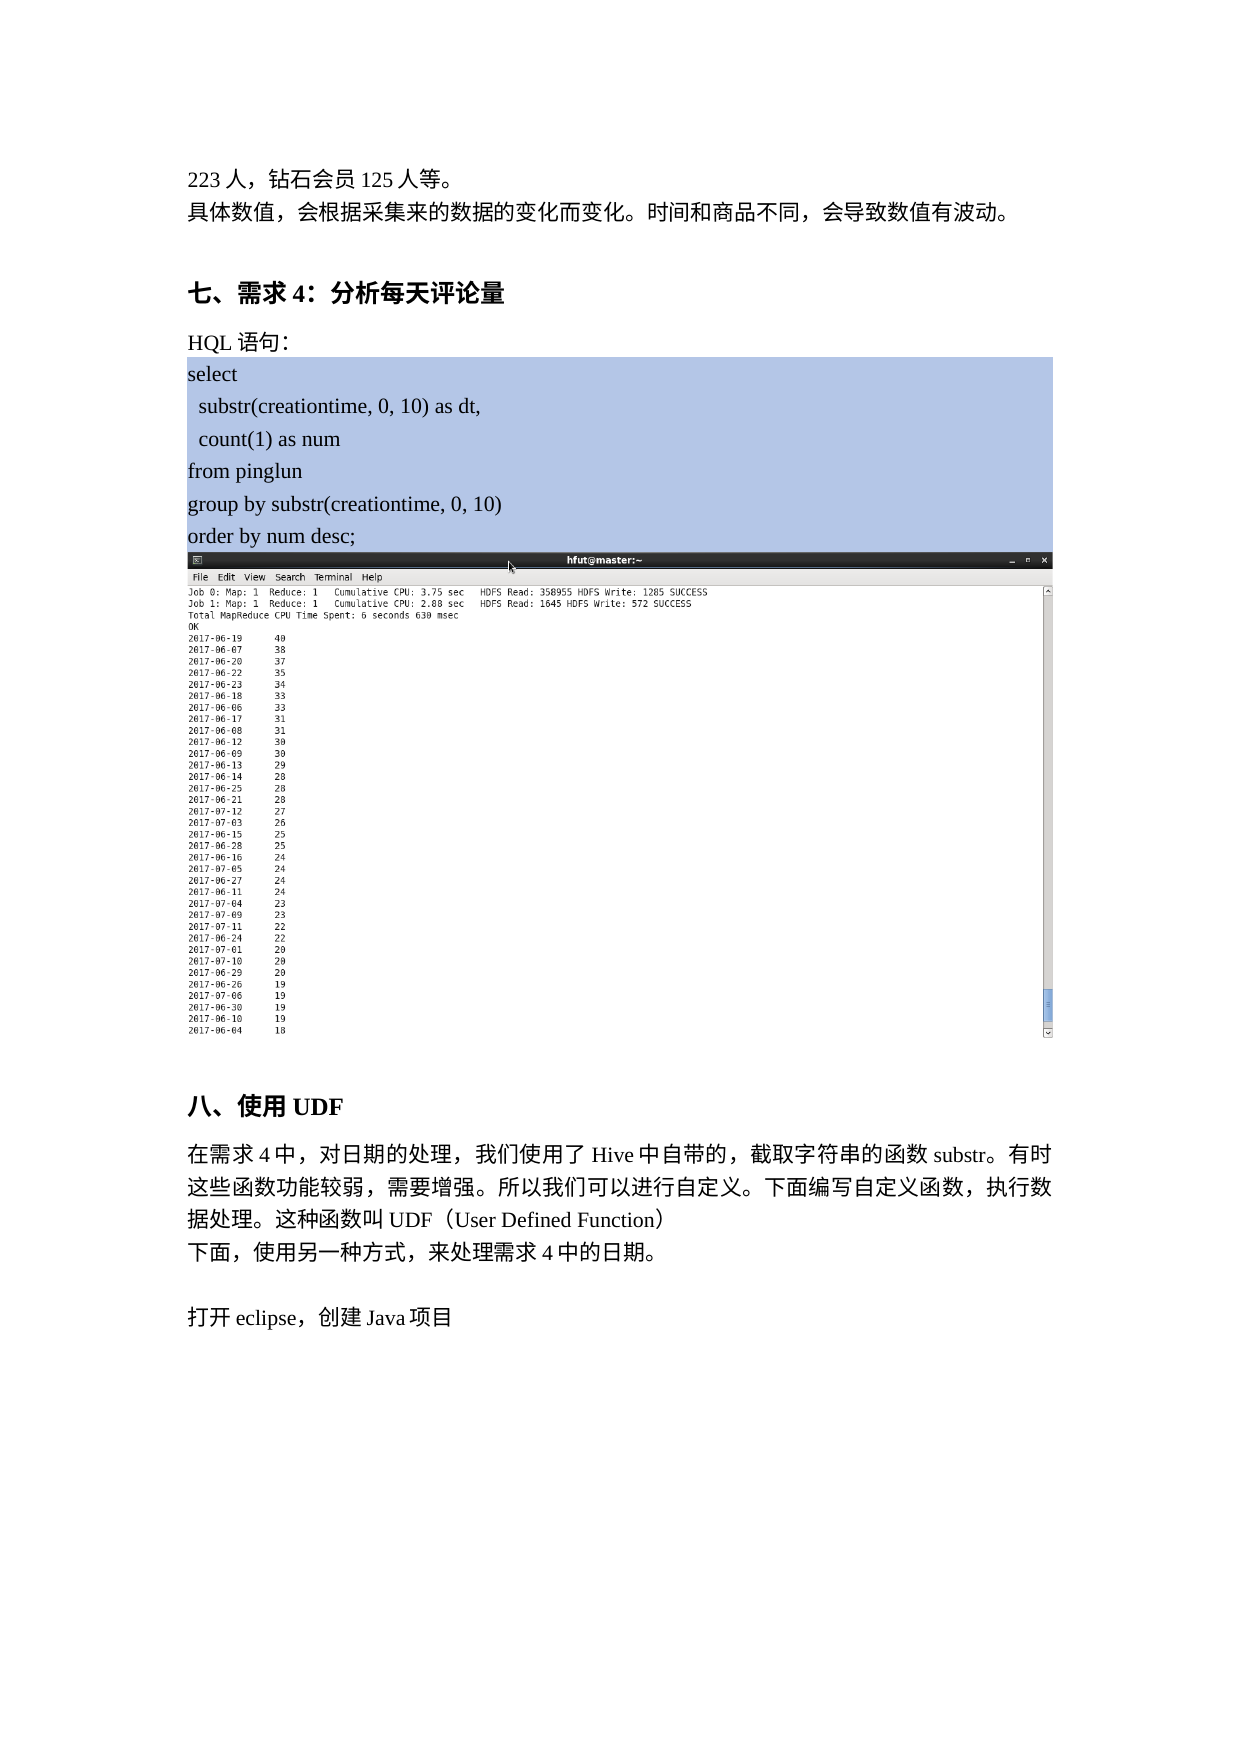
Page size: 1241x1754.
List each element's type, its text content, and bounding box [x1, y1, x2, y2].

text 打开eclipse，创建Java项目 [187, 1299, 1053, 1332]
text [187, 162, 1053, 194]
text select [187, 357, 1053, 389]
text 七、需求4：分析每天评论量 [187, 259, 1053, 324]
text group by substr(creationtime, 0, 10) [187, 487, 1053, 519]
text order by num desc; [187, 519, 1053, 552]
text 八、使用UDF [187, 1072, 1053, 1137]
text 下面，使用另一种方式，来处理需求4中的日期。 [187, 1234, 1053, 1267]
text count(1) as num [187, 422, 1053, 454]
picture [187, 552, 1053, 1038]
text from pinglun [187, 454, 1053, 487]
text HQL语句： [187, 324, 1053, 357]
text 具体数值，会根据采集来的数据的变化而变化。时间和商品不同，会导致数值有波动。 [187, 194, 1053, 227]
text substr(creationtime, 0, 10) as dt, [187, 389, 1053, 422]
text 在需求4中，对日期的处理，我们使用了Hive中自带的，截取字符串的函数substr。有时这些函数功能较弱，需要增强。所以我们可以进行自定义。下面编写自定义函数，执行数据处理。这种函数叫UDF（User Defined Function） [187, 1137, 1053, 1234]
